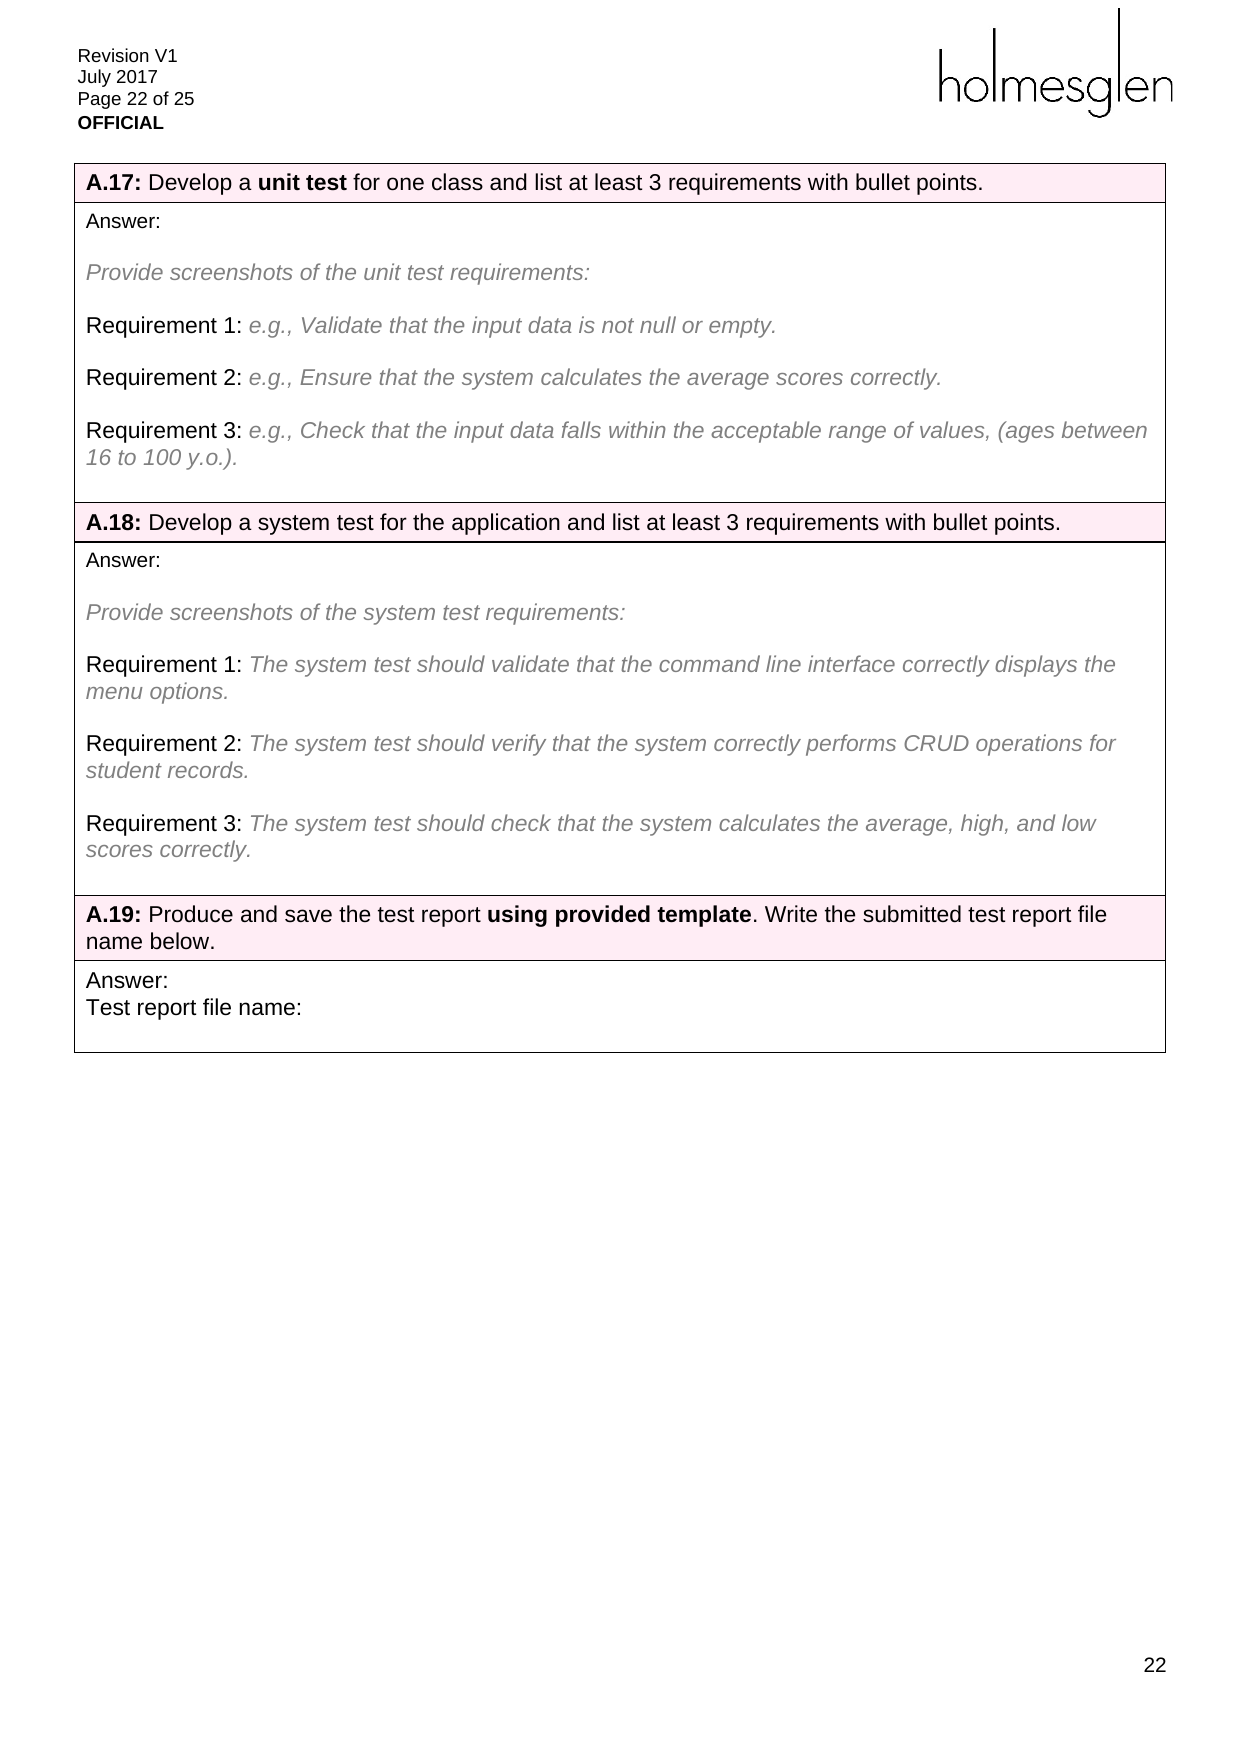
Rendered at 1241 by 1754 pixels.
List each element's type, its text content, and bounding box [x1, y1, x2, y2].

table_cell Answer: Provide screenshots of the unit test requirements: Requirement 1: e.g., Validate that the input data is not null or empty. Requirement 2: e.g., Ensure that the system calculates the average scores correctly. Requirement 3: e.g., Check that the input data falls within the acceptable range of values, (ages between 16 to 100 y.o.). [75, 203, 1165, 502]
table_cell A.18: Develop a system test for the application and list at least 3 requirements with bullet points. [75, 503, 1165, 541]
picture [917, 8, 1173, 141]
table_cell A.19: Produce and save the test report using provided template. Write the submitted test report file name below. [75, 896, 1165, 960]
table_cell Answer: Provide screenshots of the system test requirements: Requirement 1: The system test should validate that the command line interface correctly displays the menu options. Requirement 2: The system test should verify that the system correctly performs CRUD operations for student records. Requirement 3: The system test should check that the system calculates the average, high, and low scores correctly. [75, 543, 1165, 894]
table_cell Answer: Test report file name: [75, 961, 1165, 1052]
table_cell A.17: Develop a unit test for one class and list at least 3 requirements with bullet points. [75, 164, 1165, 202]
